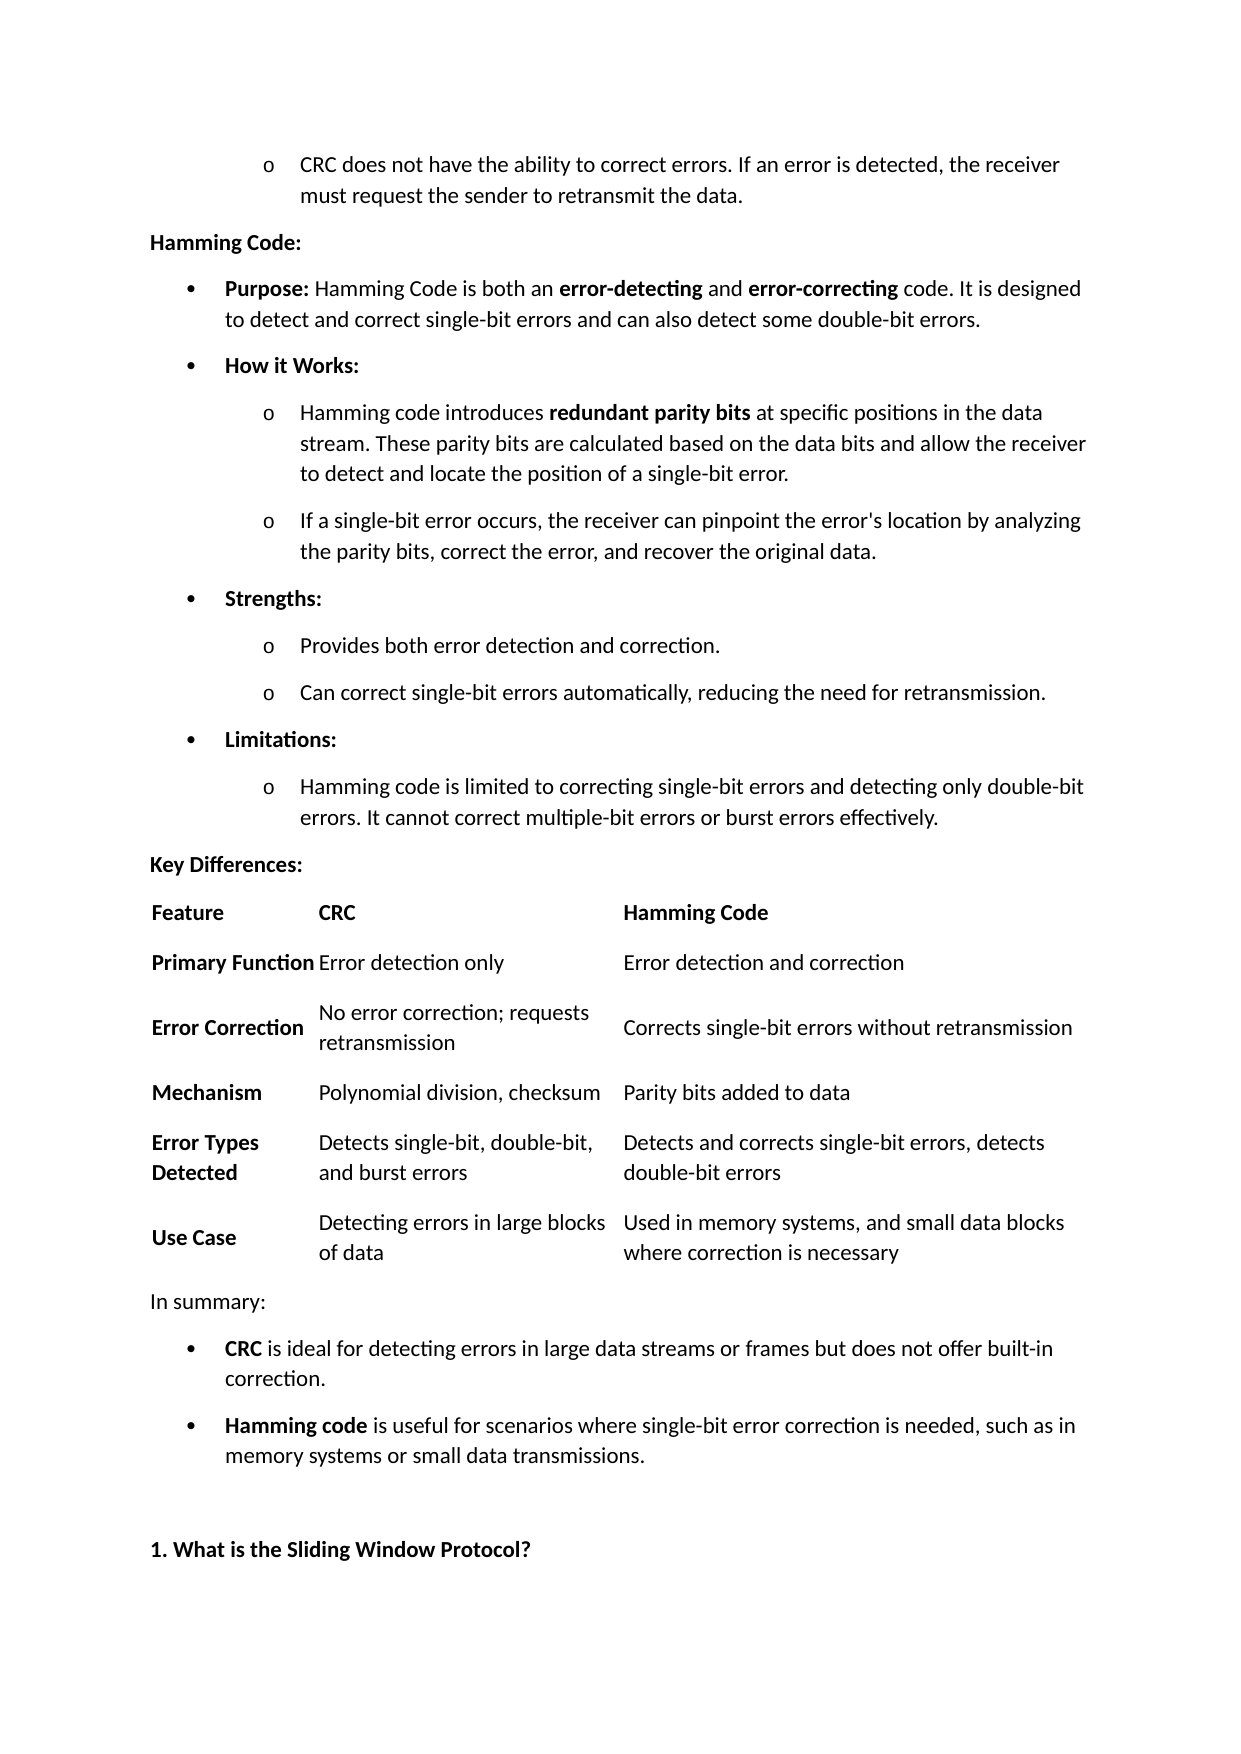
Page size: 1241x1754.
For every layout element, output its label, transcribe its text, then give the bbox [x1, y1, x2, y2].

table_header CRC [317, 897, 622, 947]
table_cell Error detection only [317, 947, 622, 997]
list If a single-bit error occurs, the receiver can pinpoint the error's location by analyzing the parity bits, correct the error, and recover the original data. [262, 506, 1090, 565]
table_cell Error Correction [150, 997, 317, 1077]
text 1. What is the Sliding Window Protocol? [150, 1535, 1090, 1563]
list Hamming code introduces redundant parity bits at specific positions in the data stream. These parity bits are calculated based on the data bits and allow the receiver to detect and locate the position of a single-bit error. [262, 398, 1090, 487]
table_cell Error detection and correction [622, 947, 1090, 997]
table_cell Error Types Detected [150, 1127, 317, 1207]
text In summary: [150, 1287, 1090, 1315]
table_header Hamming Code [622, 897, 1090, 947]
table_cell Detects single-bit, double-bit, and burst errors [317, 1127, 622, 1207]
list Hamming code is useful for scenarios where single-bit error correction is needed, such as in memory systems or small data transmissions. [187, 1411, 1090, 1469]
table_cell Primary Function [150, 947, 317, 997]
list CRC is ideal for detecting errors in large data streams or frames but does not offer built-in correction. [187, 1334, 1090, 1392]
table_header Feature [150, 897, 317, 947]
table_cell Detects and corrects single-bit errors, detects double-bit errors [622, 1127, 1090, 1207]
table_cell Corrects single-bit errors without retransmission [622, 997, 1090, 1077]
table_cell Mechanism [150, 1077, 317, 1127]
list Can correct single-bit errors automatically, reducing the need for retransmission. [262, 678, 1090, 707]
list Purpose: Hamming Code is both an error-detecting and error-correcting code. It is designed to detect and correct single-bit errors and can also detect some double-bit errors. [187, 274, 1090, 333]
table_cell Use Case [150, 1207, 317, 1287]
list Hamming code is limited to correcting single-bit errors and detecting only double-bit errors. It cannot correct multiple-bit errors or burst errors effectively. [262, 772, 1090, 831]
text Key Differences: [150, 850, 1090, 878]
table_cell Polynomial division, checksum [317, 1077, 622, 1127]
table_cell Detecting errors in large blocks of data [317, 1207, 622, 1287]
list Provides both error detection and correction. [262, 631, 1090, 659]
list Limitations: [187, 726, 1090, 753]
table_cell No error correction; requests retransmission [317, 997, 622, 1077]
table_cell Used in memory systems, and small data blocks where correction is necessary [622, 1207, 1090, 1287]
list How it Works: [187, 352, 1090, 379]
text Hamming Code: [150, 228, 1090, 256]
table_cell Parity bits added to data [622, 1077, 1090, 1127]
list Strengths: [187, 584, 1090, 612]
list CRC does not have the ability to correct errors. If an error is detected, the receiver must request the sender to retransmit the data. [262, 150, 1090, 209]
